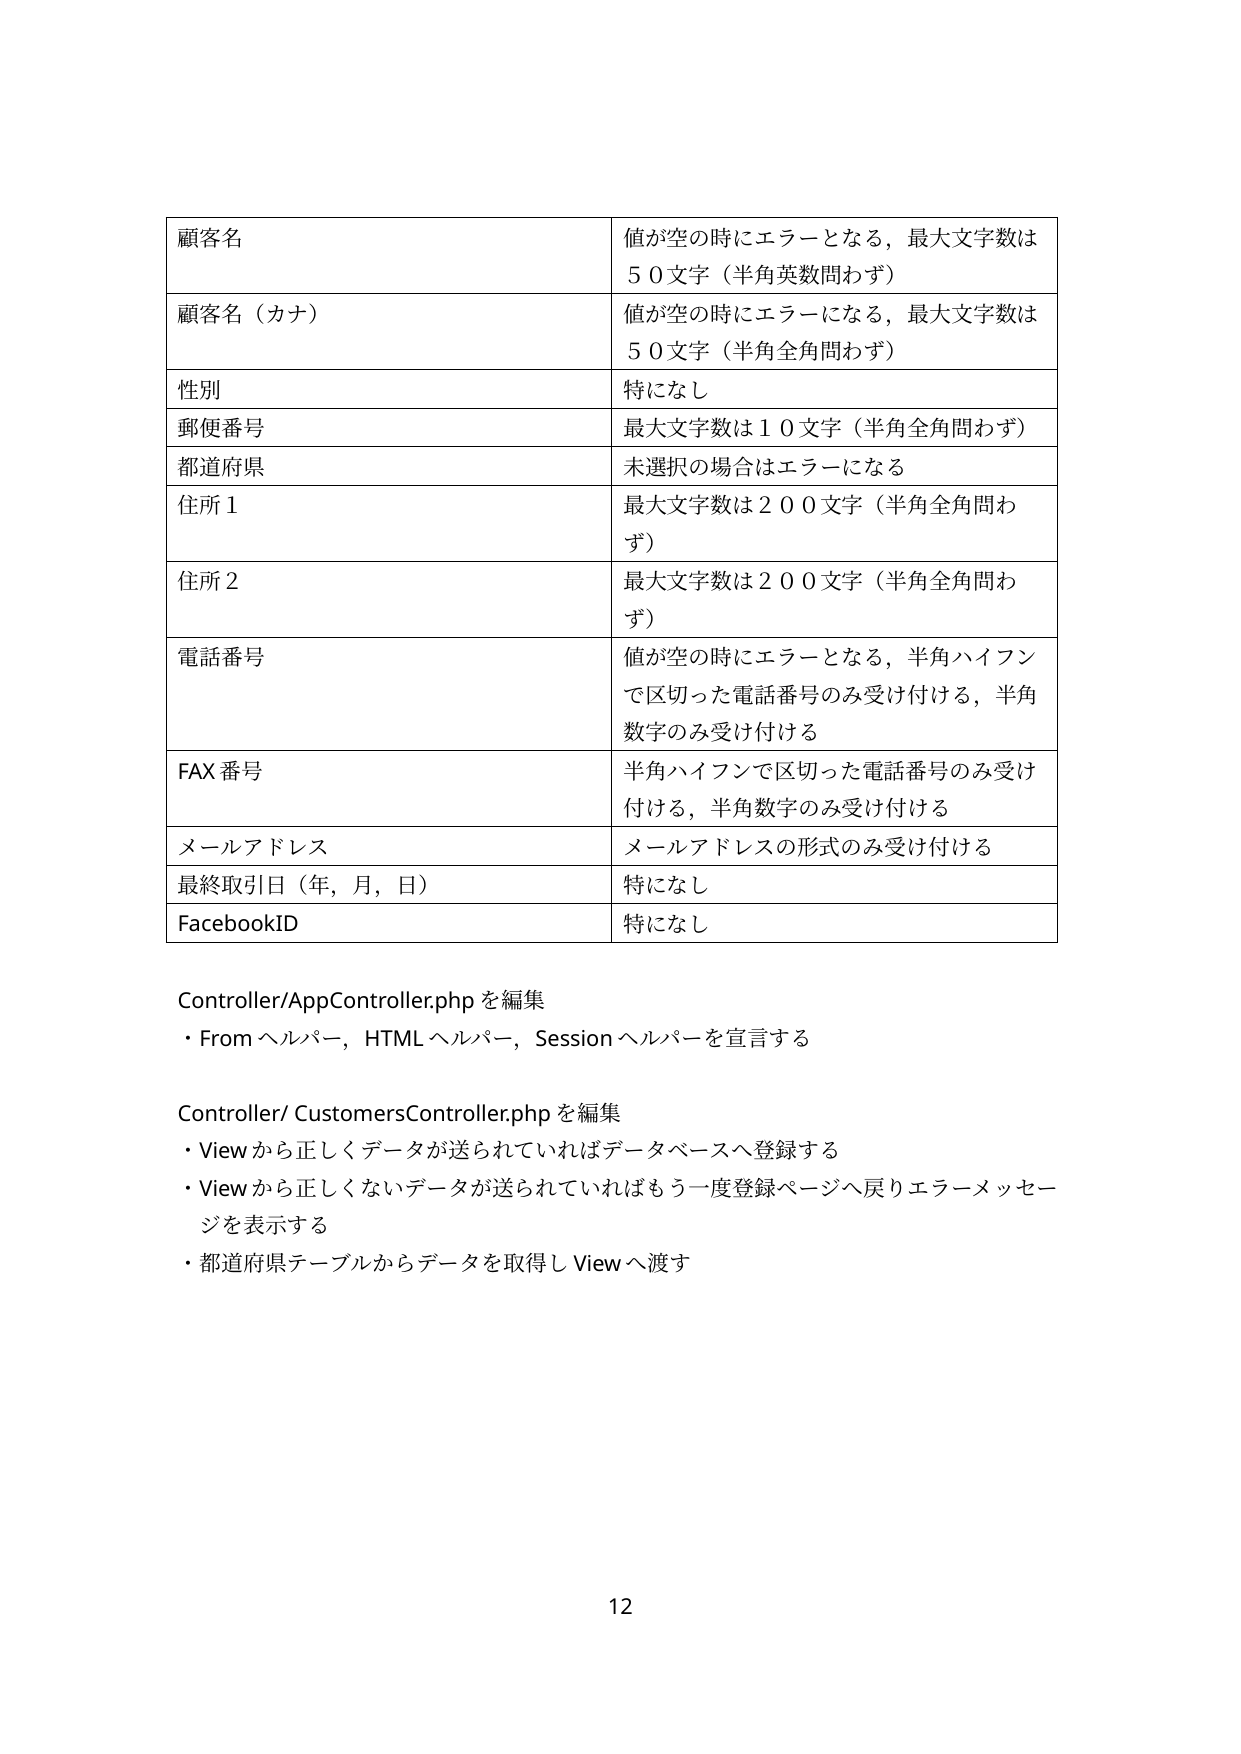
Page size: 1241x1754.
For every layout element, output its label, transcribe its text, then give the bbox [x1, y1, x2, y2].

table_cell メールアドレス [167, 827, 611, 865]
table_cell 都道府県 [167, 447, 611, 484]
table_cell 未選択の場合はエラーになる [612, 447, 1057, 484]
table_cell 郵便番号 [167, 409, 611, 446]
table_cell 値が空の時にエラーとなる，半角ハイフンで区切った電話番号のみ受け付ける，半角数字のみ受け付ける [612, 638, 1057, 750]
table_cell FacebookID [167, 904, 611, 942]
text Controller/AppController.phpを編集 [177, 980, 1063, 1018]
text ・Viewから正しくないデータが送られていればもう一度登録ページへ戻りエラーメッセージを表示する [177, 1168, 1063, 1243]
table_cell 特になし [612, 370, 1057, 407]
table_cell 値が空の時にエラーになる，最大文字数は５０文字（半角全角問わず） [612, 294, 1057, 369]
table_cell 特になし [612, 904, 1057, 942]
table_cell 最大文字数は２００文字（半角全角問わず） [612, 562, 1057, 637]
table_cell 半角ハイフンで区切った電話番号のみ受け付ける，半角数字のみ受け付ける [612, 751, 1057, 826]
text ・都道府県テーブルからデータを取得しViewへ渡す [177, 1243, 1063, 1280]
text ・Viewから正しくデータが送られていればデータベースへ登録する [177, 1130, 1063, 1168]
text Controller/ CustomersController.phpを編集 [177, 1093, 1063, 1130]
table_cell 特になし [612, 866, 1057, 903]
table_cell 住所１ [167, 486, 611, 561]
table_cell 最終取引日（年，月，日） [167, 866, 611, 903]
text ・Fromヘルパー，HTMLヘルパー，Sessionヘルパーを宣言する [177, 1018, 1063, 1055]
table_cell 顧客名 [167, 218, 611, 293]
table_cell 電話番号 [167, 638, 611, 750]
table_cell メールアドレスの形式のみ受け付ける [612, 827, 1057, 865]
table_cell 値が空の時にエラーとなる，最大文字数は５０文字（半角英数問わず） [612, 218, 1057, 293]
table_cell 最大文字数は１０文字（半角全角問わず） [612, 409, 1057, 446]
table_cell 顧客名（カナ） [167, 294, 611, 369]
table_cell 最大文字数は２００文字（半角全角問わず） [612, 486, 1057, 561]
table_cell 性別 [167, 370, 611, 407]
table_cell FAX番号 [167, 751, 611, 826]
table_cell 住所２ [167, 562, 611, 637]
